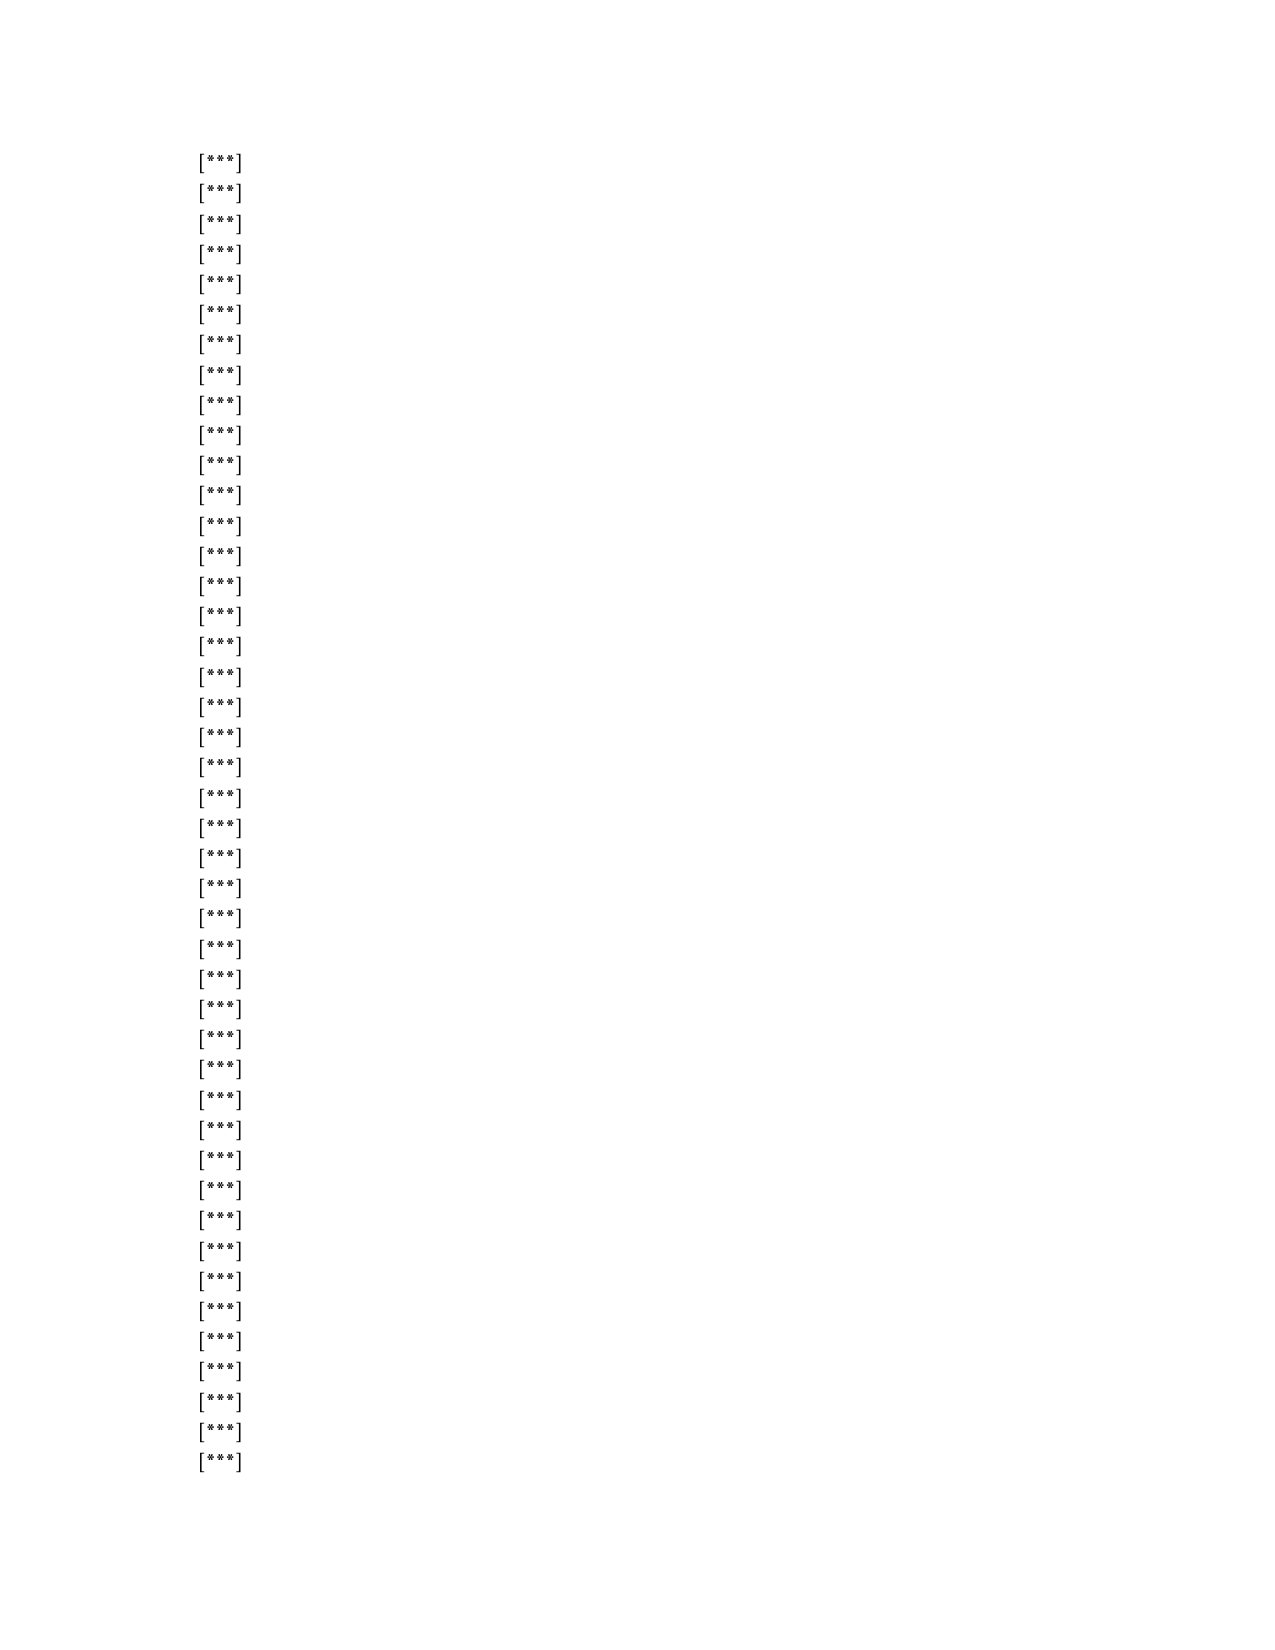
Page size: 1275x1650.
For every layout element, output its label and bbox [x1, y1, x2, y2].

text [187, 150, 1087, 1475]
